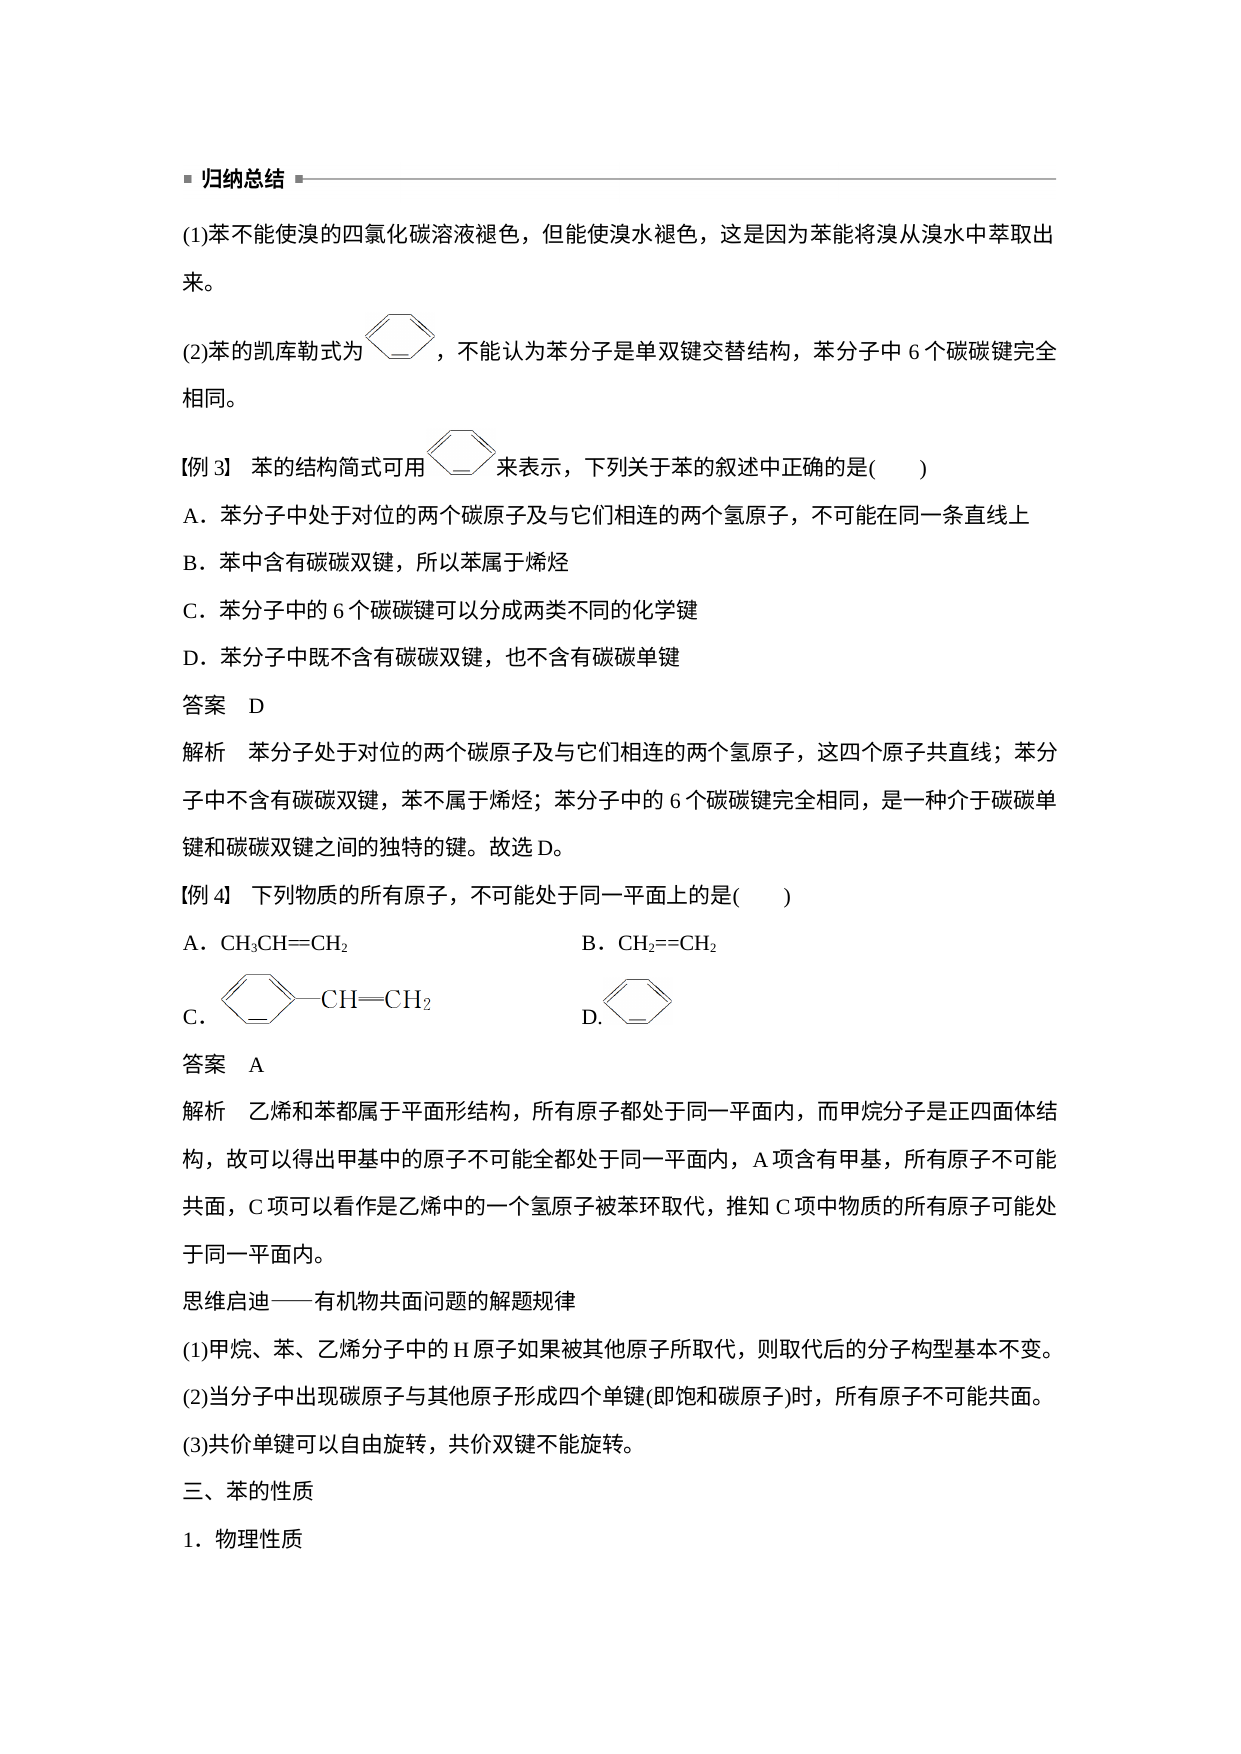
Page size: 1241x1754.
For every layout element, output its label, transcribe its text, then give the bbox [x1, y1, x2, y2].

picture [224, 458, 230, 476]
text D．苯分子中既不含有碳碳双键，也不含有碳碳单键 [183, 640, 1058, 672]
text (3)共价单键可以自由旋转，共价双键不能旋转。 [183, 1427, 1058, 1458]
text C．苯分子中的6个碳碳键可以分成两类不同的化学键 [183, 593, 1058, 624]
text (2)苯的凯库勒式为，不能认为苯分子是单双键交替结构，苯分子中6个碳碳键完全相同。 [183, 312, 1058, 413]
text 1．物理性质 [183, 1522, 1058, 1553]
text 解析 苯分子处于对位的两个碳原子及与它们相连的两个氢原子，这四个原子共直线；苯分子中不含有碳碳双键，苯不属于烯烃；苯分子中的6个碳碳键完全相同，是一种介于碳碳单键和碳碳双键之间的独特的键。故选D。 [183, 735, 1058, 862]
picture [602, 977, 673, 1025]
text 答案 D [183, 688, 1058, 719]
picture [224, 886, 230, 904]
text 例3 苯的结构简式可用来表示，下列关于苯的叙述中正确的是( ) [183, 429, 1058, 482]
picture [364, 312, 435, 360]
text 例4 下列物质的所有原子，不可能处于同一平面上的是( ) [183, 878, 1058, 909]
text A．苯分子中处于对位的两个碳原子及与它们相连的两个氢原子，不可能在同一条直线上 [183, 498, 1058, 529]
picture [182, 886, 188, 904]
text (1)苯不能使溴的四氯化碳溶液褪色，但能使溴水褪色，这是因为苯能将溴从溴水中萃取出来。 [183, 217, 1058, 297]
text 答案 A [183, 1047, 1058, 1078]
text 思维启迪——有机物共面问题的解题规律 [183, 1284, 1058, 1316]
text B．苯中含有碳碳双键，所以苯属于烯烃 [183, 545, 1058, 577]
text (2)当分子中出现碳原子与其他原子形成四个单键(即饱和碳原子)时，所有原子不可能共面。 [183, 1379, 1058, 1411]
picture [182, 162, 1057, 203]
picture [182, 458, 188, 476]
text 三、苯的性质 [183, 1474, 1058, 1506]
text (1)甲烷、苯、乙烯分子中的H原子如果被其他原子所取代，则取代后的分子构型基本不变。 [183, 1332, 1058, 1363]
picture [426, 428, 497, 476]
picture [219, 972, 432, 1025]
text 解析 乙烯和苯都属于平面形结构，所有原子都处于同一平面内，而甲烷分子是正四面体结构，故可以得出甲基中的原子不可能全都处于同一平面内，A项含有甲基，所有原子不可能共面，C项可以看作是乙烯中的一个氢原子被苯环取代，推知C项中物质的所有原子可能处于同一平面内。 [183, 1094, 1058, 1268]
text A．CH3CH==CH2 B．CH2==CH2 [183, 925, 1058, 957]
